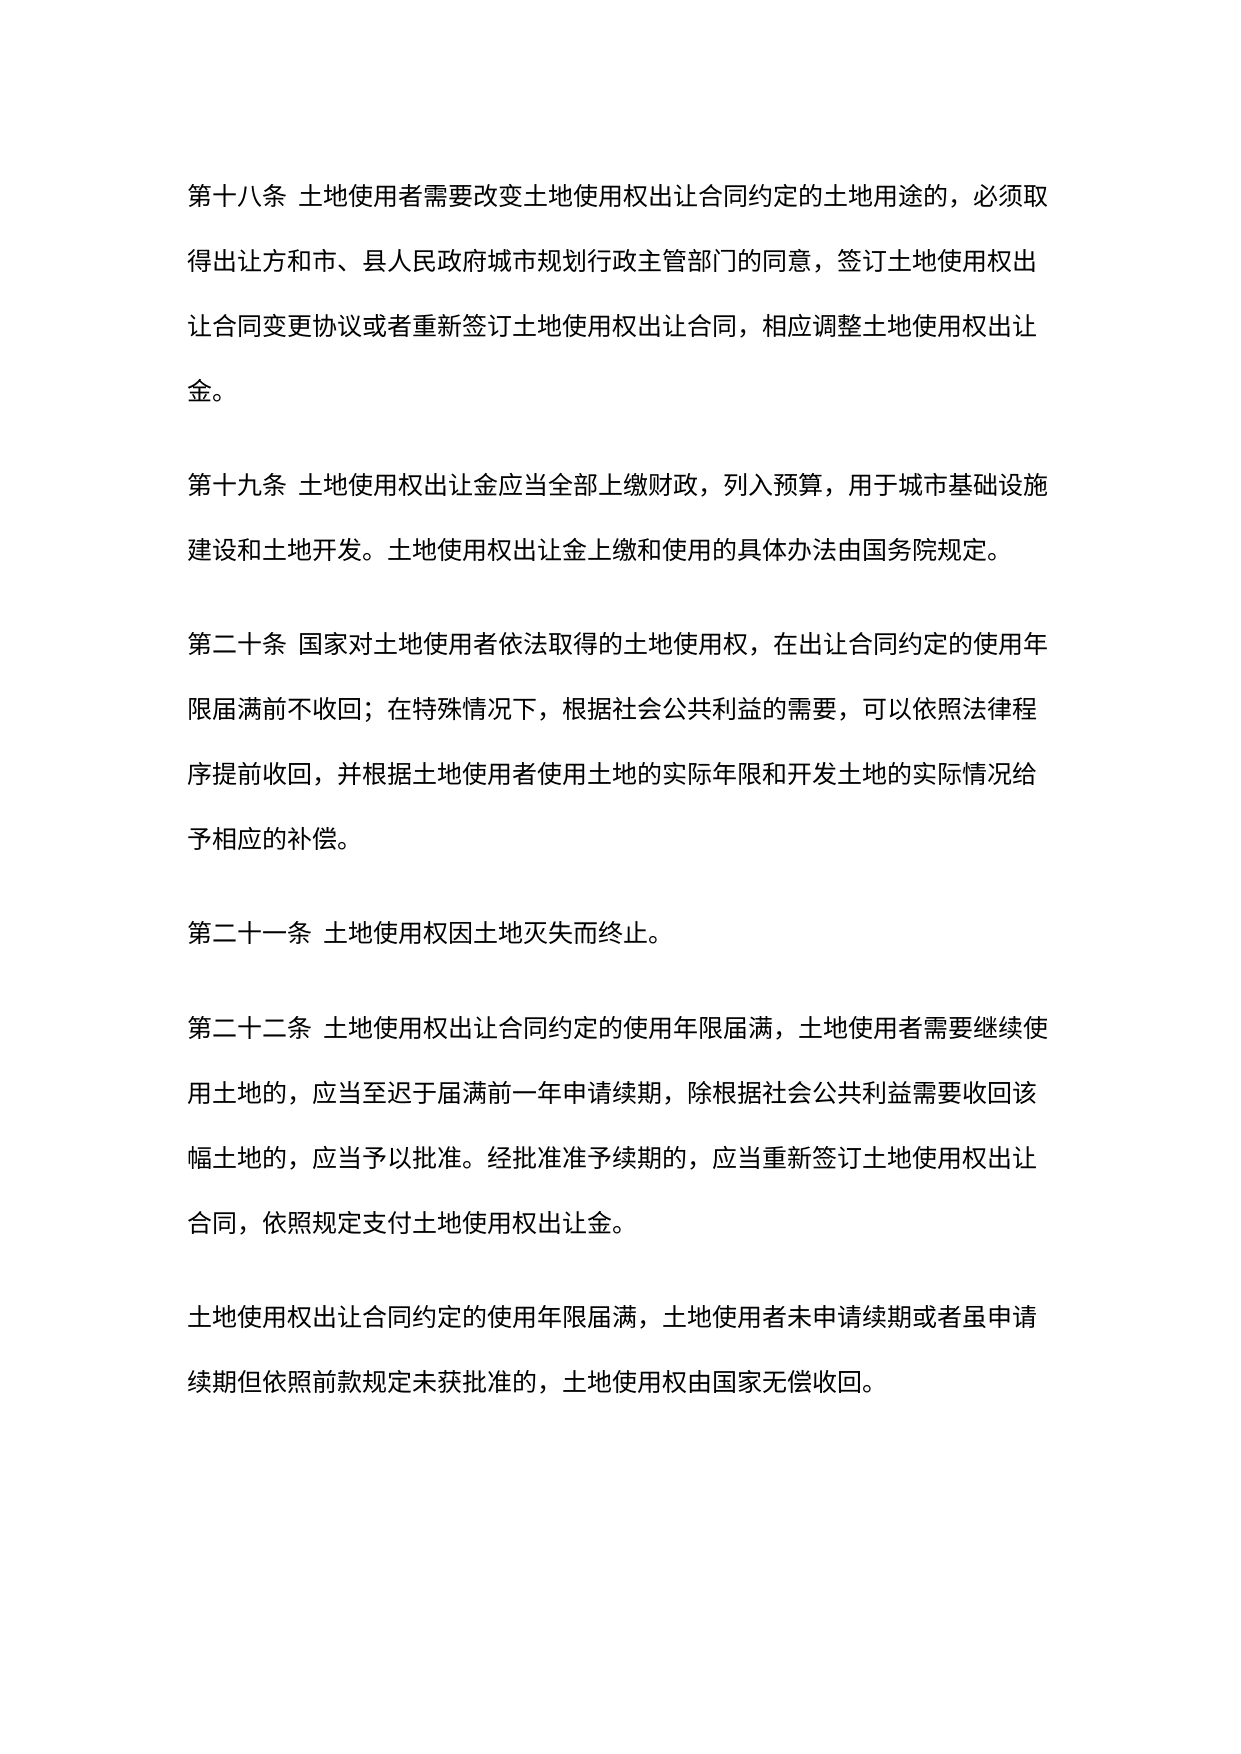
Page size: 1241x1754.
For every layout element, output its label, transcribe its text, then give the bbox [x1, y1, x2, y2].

text 第十八条 土地使用者需要改变土地使用权出让合同约定的土地用途的，必须取得出让方和市、县人民政府城市规划行政主管部门的同意，签订土地使用权出让合同变更协议或者重新签订土地使用权出让合同，相应调整土地使用权出让金。 [187, 162, 1053, 422]
text 第十九条 土地使用权出让金应当全部上缴财政，列入预算，用于城市基础设施建设和土地开发。土地使用权出让金上缴和使用的具体办法由国务院规定。 [187, 451, 1053, 581]
text 第二十条 国家对土地使用者依法取得的土地使用权，在出让合同约定的使用年限届满前不收回；在特殊情况下，根据社会公共利益的需要，可以依照法律程序提前收回，并根据土地使用者使用土地的实际年限和开发土地的实际情况给予相应的补偿。 [187, 610, 1053, 870]
text 土地使用权出让合同约定的使用年限届满，土地使用者未申请续期或者虽申请续期但依照前款规定未获批准的，土地使用权由国家无偿收回。 [187, 1283, 1053, 1413]
text 第二十二条 土地使用权出让合同约定的使用年限届满，土地使用者需要继续使用土地的，应当至迟于届满前一年申请续期，除根据社会公共利益需要收回该幅土地的，应当予以批准。经批准准予续期的，应当重新签订土地使用权出让合同，依照规定支付土地使用权出让金。 [187, 994, 1053, 1254]
text 第二十一条 土地使用权因土地灭失而终止。 [187, 899, 1053, 964]
